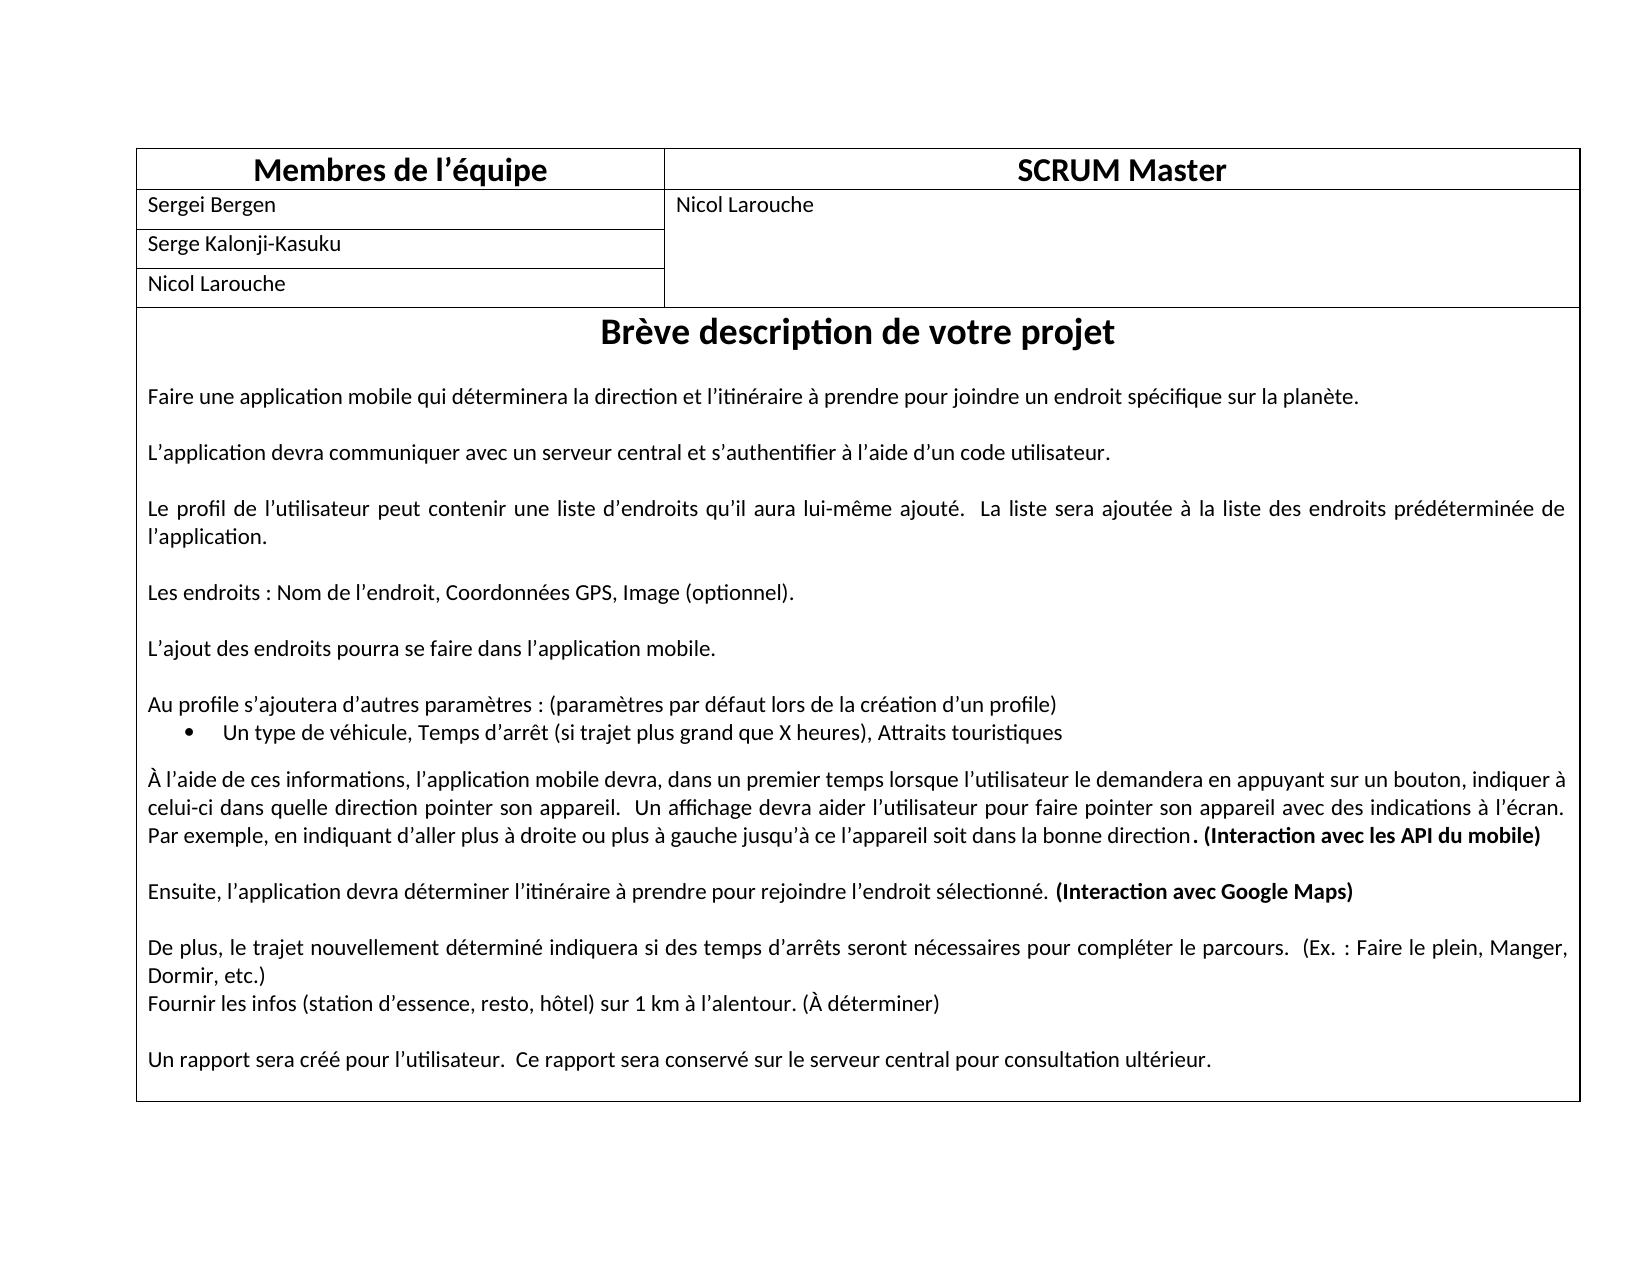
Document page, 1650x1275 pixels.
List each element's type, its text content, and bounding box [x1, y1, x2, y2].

table_cell Serge Kalonji-Kasuku [137, 230, 664, 268]
table_cell Brève description de votre projet Faire une application mobile qui déterminera la direction et l’itinéraire à prendre pour joindre un endroit spécifique sur la planète. L’application devra communiquer avec un serveur central et s’authentifier à l’aide d’un code utilisateur. Le profil de l’utilisateur peut contenir une liste d’endroits qu’il aura lui-même ajouté. La liste sera ajoutée à la liste des endroits prédéterminée de l’application. Les endroits : Nom de l’endroit, Coordonnées GPS, Image (optionnel). L’ajout des endroits pourra se faire dans l’application mobile. Au profile s’ajoutera d’autres paramètres : (paramètres par défaut lors de la création d’un profile) Un type de véhicule, Temps d’arrêt (si trajet plus grand que X heures), Attraits touristiques À l’aide de ces informations, l’application mobile devra, dans un premier temps lorsque l’utilisateur le demandera en appuyant sur un bouton, indiquer à celui-ci dans quelle direction pointer son appareil. Un affichage devra aider l’utilisateur pour faire pointer son appareil avec des indications à l’écran. Par exemple, en indiquant d’aller plus à droite ou plus à gauche jusqu’à ce l’appareil soit dans la bonne direction. (Interaction avec les API du mobile) Ensuite, l’application devra déterminer l’itinéraire à prendre pour rejoindre l’endroit sélectionné. (Interaction avec Google Maps) De plus, le trajet nouvellement déterminé indiquera si des temps d’arrêts seront nécessaires pour compléter le parcours. (Ex. : Faire le plein, Manger, Dormir, etc.) Fournir les infos (station d’essence, resto, hôtel) sur 1 km à l’alentour. (À déterminer) Un rapport sera créé pour l’utilisateur. Ce rapport sera conservé sur le serveur central pour consultation ultérieur. [137, 308, 1579, 1101]
table_cell Nicol Larouche [137, 269, 664, 307]
table_header SCRUM Master [665, 149, 1579, 189]
table_cell Nicol Larouche [665, 190, 1579, 307]
table_header Membres de l’équipe [137, 149, 664, 189]
table_cell Sergei Bergen [137, 190, 664, 228]
